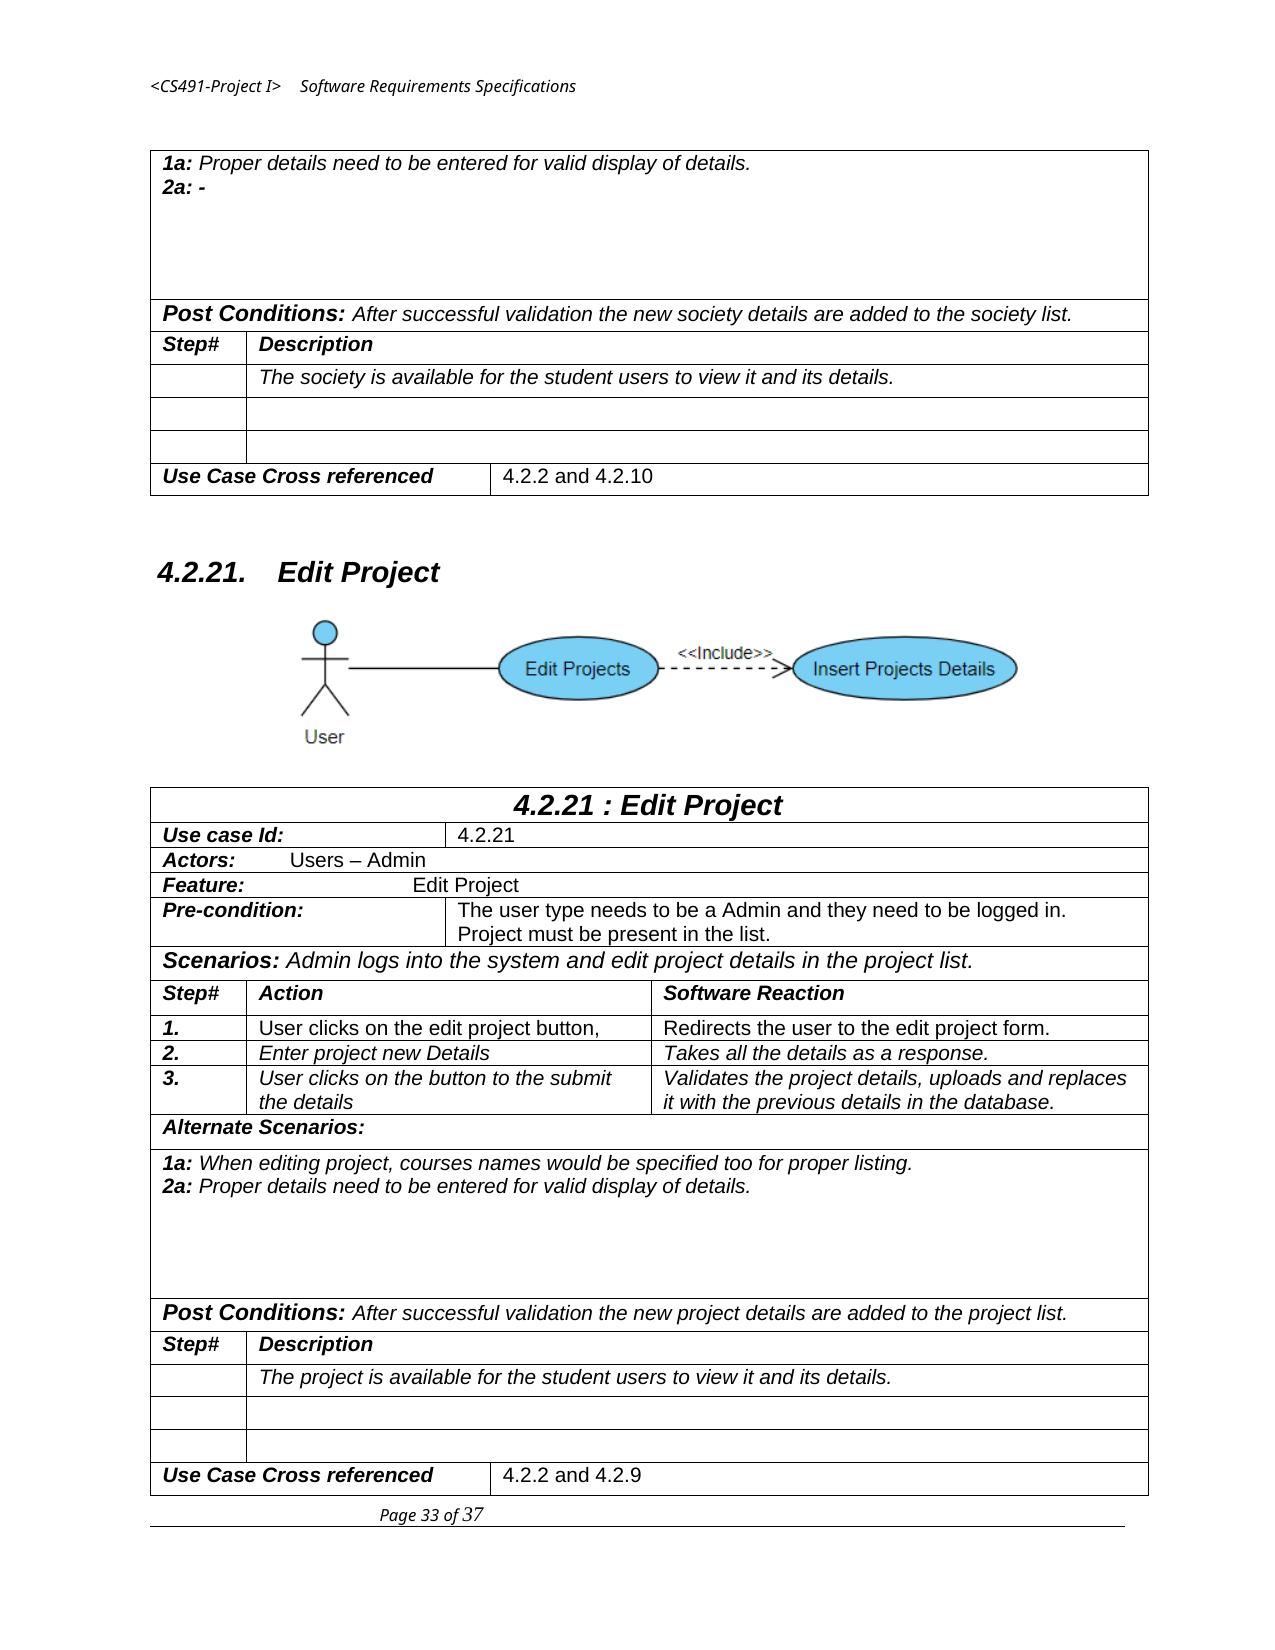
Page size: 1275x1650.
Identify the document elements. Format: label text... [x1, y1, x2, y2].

table_cell Actors: Users – Admin [151, 848, 1148, 872]
table_cell 4.2.2 and 4.2.9 [491, 1463, 1148, 1495]
table_cell [247, 1397, 1148, 1429]
table_cell [247, 398, 1148, 430]
table_cell Post Conditions: After successful validation the new project details are added to the project list. [151, 1299, 1148, 1331]
table_cell Enter project new Details [247, 1041, 651, 1064]
table_cell Use Case Cross referenced [151, 464, 490, 495]
table_cell Software Reaction [652, 981, 1148, 1014]
table_cell Pre-condition: [151, 898, 445, 946]
table_cell Description [247, 1332, 1148, 1363]
table_cell Post Conditions: After successful validation the new society details are added to the society list. [151, 300, 1148, 331]
table_cell [151, 1430, 246, 1462]
table_cell Validates the project details, uploads and replaces it with the previous details in the database. [652, 1066, 1148, 1113]
table_cell 1a: When editing project, courses names would be specified too for proper listing. 2a: Proper details need to be entered for valid display of details. [151, 1150, 1148, 1298]
table_cell 4.2.2 and 4.2.10 [491, 464, 1148, 495]
table_cell User clicks on the edit project button, [247, 1016, 651, 1039]
table_cell User clicks on the button to the submit the details [247, 1066, 651, 1113]
table_cell [151, 431, 246, 462]
table_cell [151, 398, 246, 430]
table_cell 2. [151, 1041, 246, 1064]
table_cell Description [247, 332, 1148, 364]
table_cell Feature: Edit Project [151, 873, 1148, 897]
table_cell 3. [151, 1066, 246, 1113]
table_cell [247, 1430, 1148, 1462]
table_cell Step# [151, 1332, 246, 1363]
table_cell Redirects the user to the edit project form. [652, 1016, 1148, 1039]
table_cell Alternate Scenarios: [151, 1115, 1148, 1149]
picture [277, 601, 1048, 775]
table_cell Step# [151, 332, 246, 364]
table_header 4.2.21 : Edit Project [151, 788, 1148, 822]
table_cell [247, 431, 1148, 462]
table_cell 4.2.21 [446, 823, 1148, 847]
table_cell The society is available for the student users to view it and its details. [247, 365, 1148, 397]
table_cell Use case Id: [151, 823, 445, 847]
table_cell Takes all the details as a response. [652, 1041, 1148, 1064]
table_cell The project is available for the student users to view it and its details. [247, 1365, 1148, 1396]
table_cell Use Case Cross referenced [151, 1463, 490, 1495]
table_cell The user type needs to be a Admin and they need to be logged in. Project must be present in the list. [446, 898, 1148, 946]
table_cell Action [247, 981, 651, 1014]
table_cell [151, 1365, 246, 1396]
table_cell [151, 1397, 246, 1429]
table_cell Scenarios: Admin logs into the system and edit project details in the project list. [151, 947, 1148, 980]
table_cell 1a: Proper details need to be entered for valid display of details. 2a: - [151, 151, 1148, 298]
list Edit Project [157, 555, 1125, 588]
table_cell Step# [151, 981, 246, 1014]
table_cell 1. [151, 1016, 246, 1039]
table_cell [151, 365, 246, 397]
